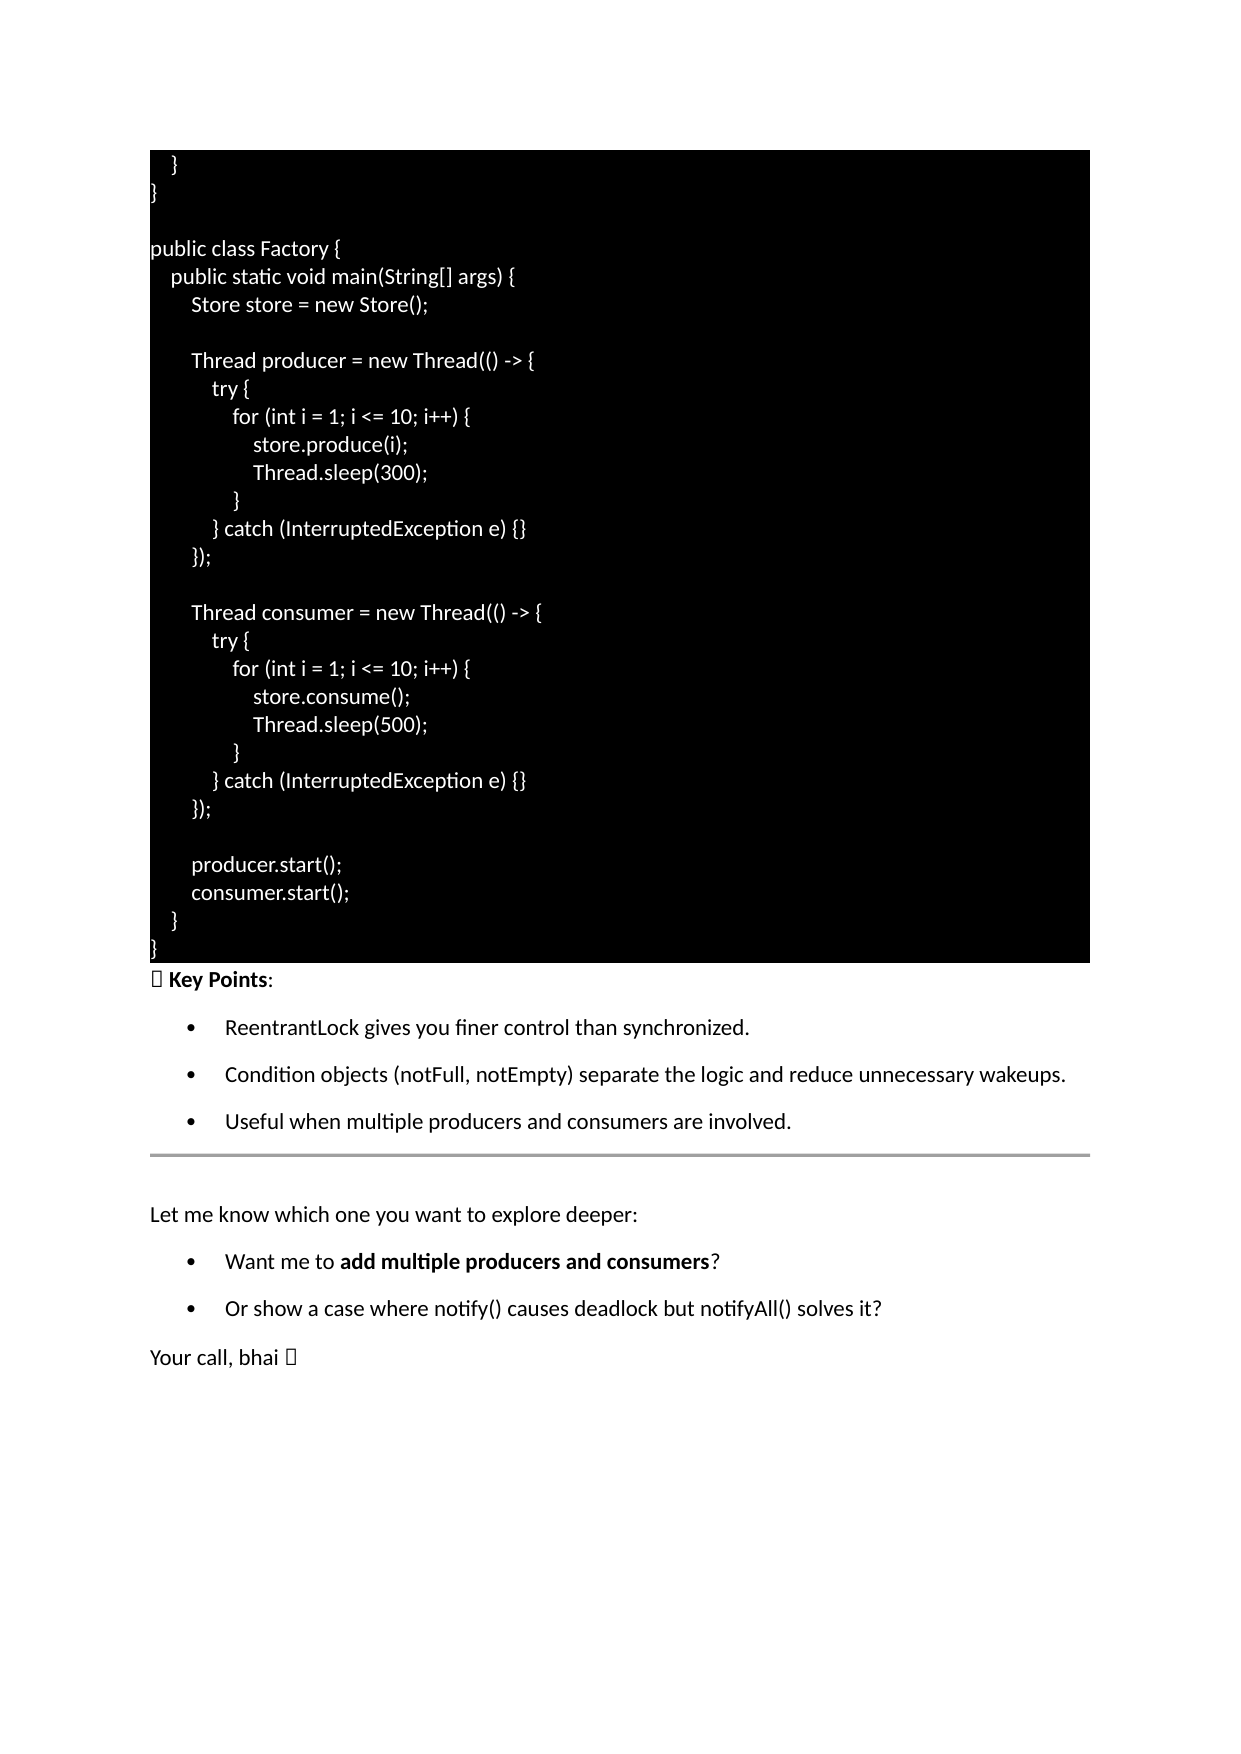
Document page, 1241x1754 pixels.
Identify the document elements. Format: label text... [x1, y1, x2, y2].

text } [150, 907, 1090, 934]
text producer.start(); [150, 851, 1090, 878]
text 🧠 Key Points: [150, 963, 1090, 994]
text Let me know which one you want to explore deeper: [150, 1201, 1090, 1228]
text try { [150, 626, 1090, 654]
text for (int i = 1; i <= 10; i++) { [150, 402, 1090, 430]
text } [150, 178, 1090, 206]
text for (int i = 1; i <= 10; i++) { [150, 654, 1090, 682]
text } catch (InterruptedException e) {} [150, 514, 1090, 542]
text }); [150, 794, 1090, 822]
text } [150, 486, 1090, 514]
text Thread consumer = new Thread(() -> { [150, 598, 1090, 626]
list Want me to add multiple producers and consumers? [187, 1247, 1090, 1275]
list ReentrantLock gives you finer control than synchronized. [187, 1013, 1090, 1041]
text store.produce(i); [150, 430, 1090, 458]
text public static void main(String[] args) { [150, 262, 1090, 290]
text } [150, 738, 1090, 766]
text consumer.start(); [150, 878, 1090, 907]
text try { [150, 374, 1090, 402]
list Condition objects (notFull, notEmpty) separate the logic and reduce unnecessary wakeups. [187, 1060, 1090, 1088]
text Your call, bhai 🔥 [150, 1341, 1090, 1372]
text store.consume(); [150, 682, 1090, 710]
text Thread.sleep(300); [150, 458, 1090, 486]
text }); [150, 542, 1090, 570]
text } [150, 150, 1090, 178]
text public class Factory { [150, 234, 1090, 262]
text } catch (InterruptedException e) {} [150, 766, 1090, 794]
text Thread.sleep(500); [150, 710, 1090, 738]
list Useful when multiple producers and consumers are involved. [187, 1107, 1090, 1135]
list Or show a case where notify() causes deadlock but notifyAll() solves it? [187, 1294, 1090, 1322]
text } [150, 934, 1090, 963]
text Store store = new Store(); [150, 290, 1090, 318]
text Thread producer = new Thread(() -> { [150, 346, 1090, 374]
